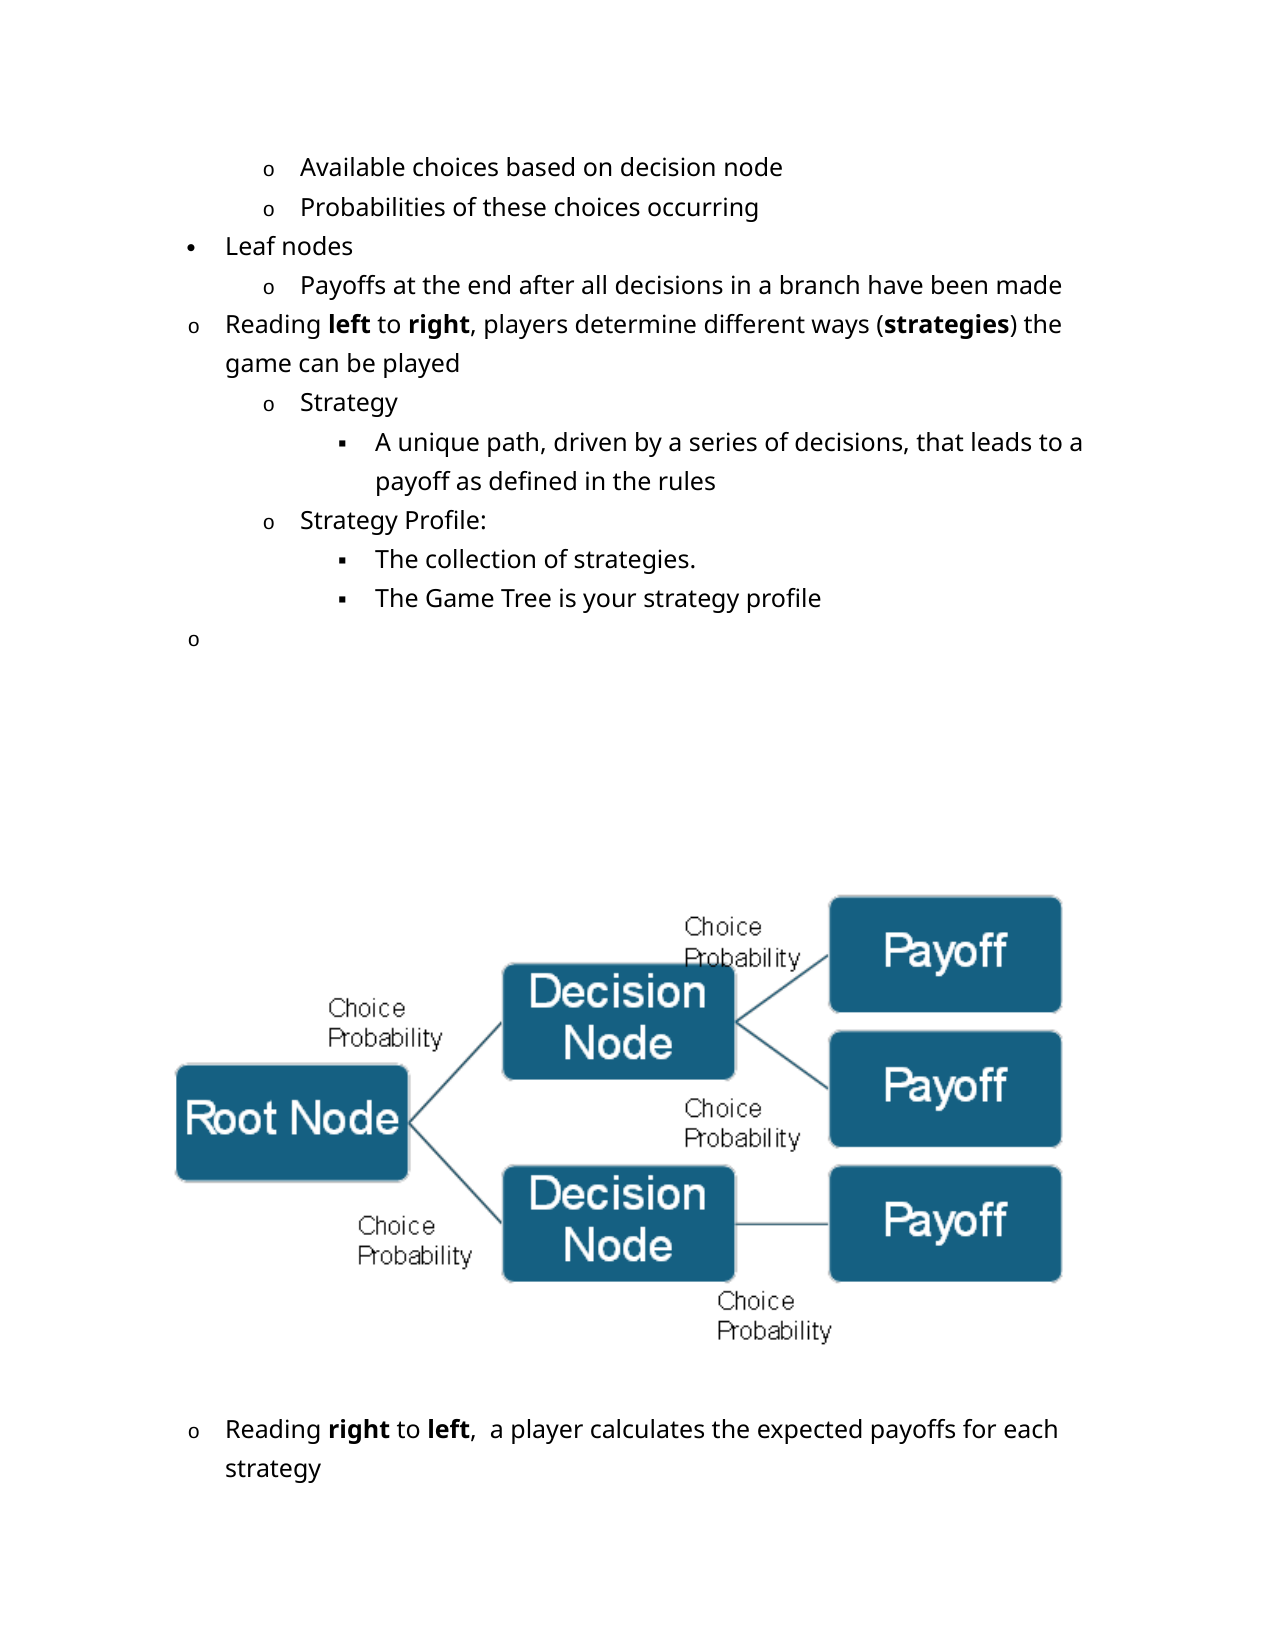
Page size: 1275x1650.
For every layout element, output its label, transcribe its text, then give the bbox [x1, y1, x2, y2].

list Leaf nodes [187, 228, 1125, 262]
list Payoffs at the end after all decisions in a branch have been made [262, 267, 1125, 302]
list Strategy [262, 385, 1125, 419]
list A unique path, driven by a series of decisions, that leads to a payoff as defined in the rules [337, 424, 1125, 497]
list The collection of strategies. [337, 542, 1125, 576]
list Available choices based on decision node [262, 150, 1125, 184]
list Reading right to left, a player calculates the expected payoffs for each strategy [187, 1411, 1125, 1484]
list Probabilities of these choices occurring [262, 189, 1125, 223]
list Reading left to right, players determine different ways (strategies) the game can be played [187, 307, 1125, 380]
list Strategy Profile: [262, 502, 1125, 537]
list The Game Tree is your strategy profile [337, 581, 1125, 615]
picture [150, 787, 1069, 1390]
